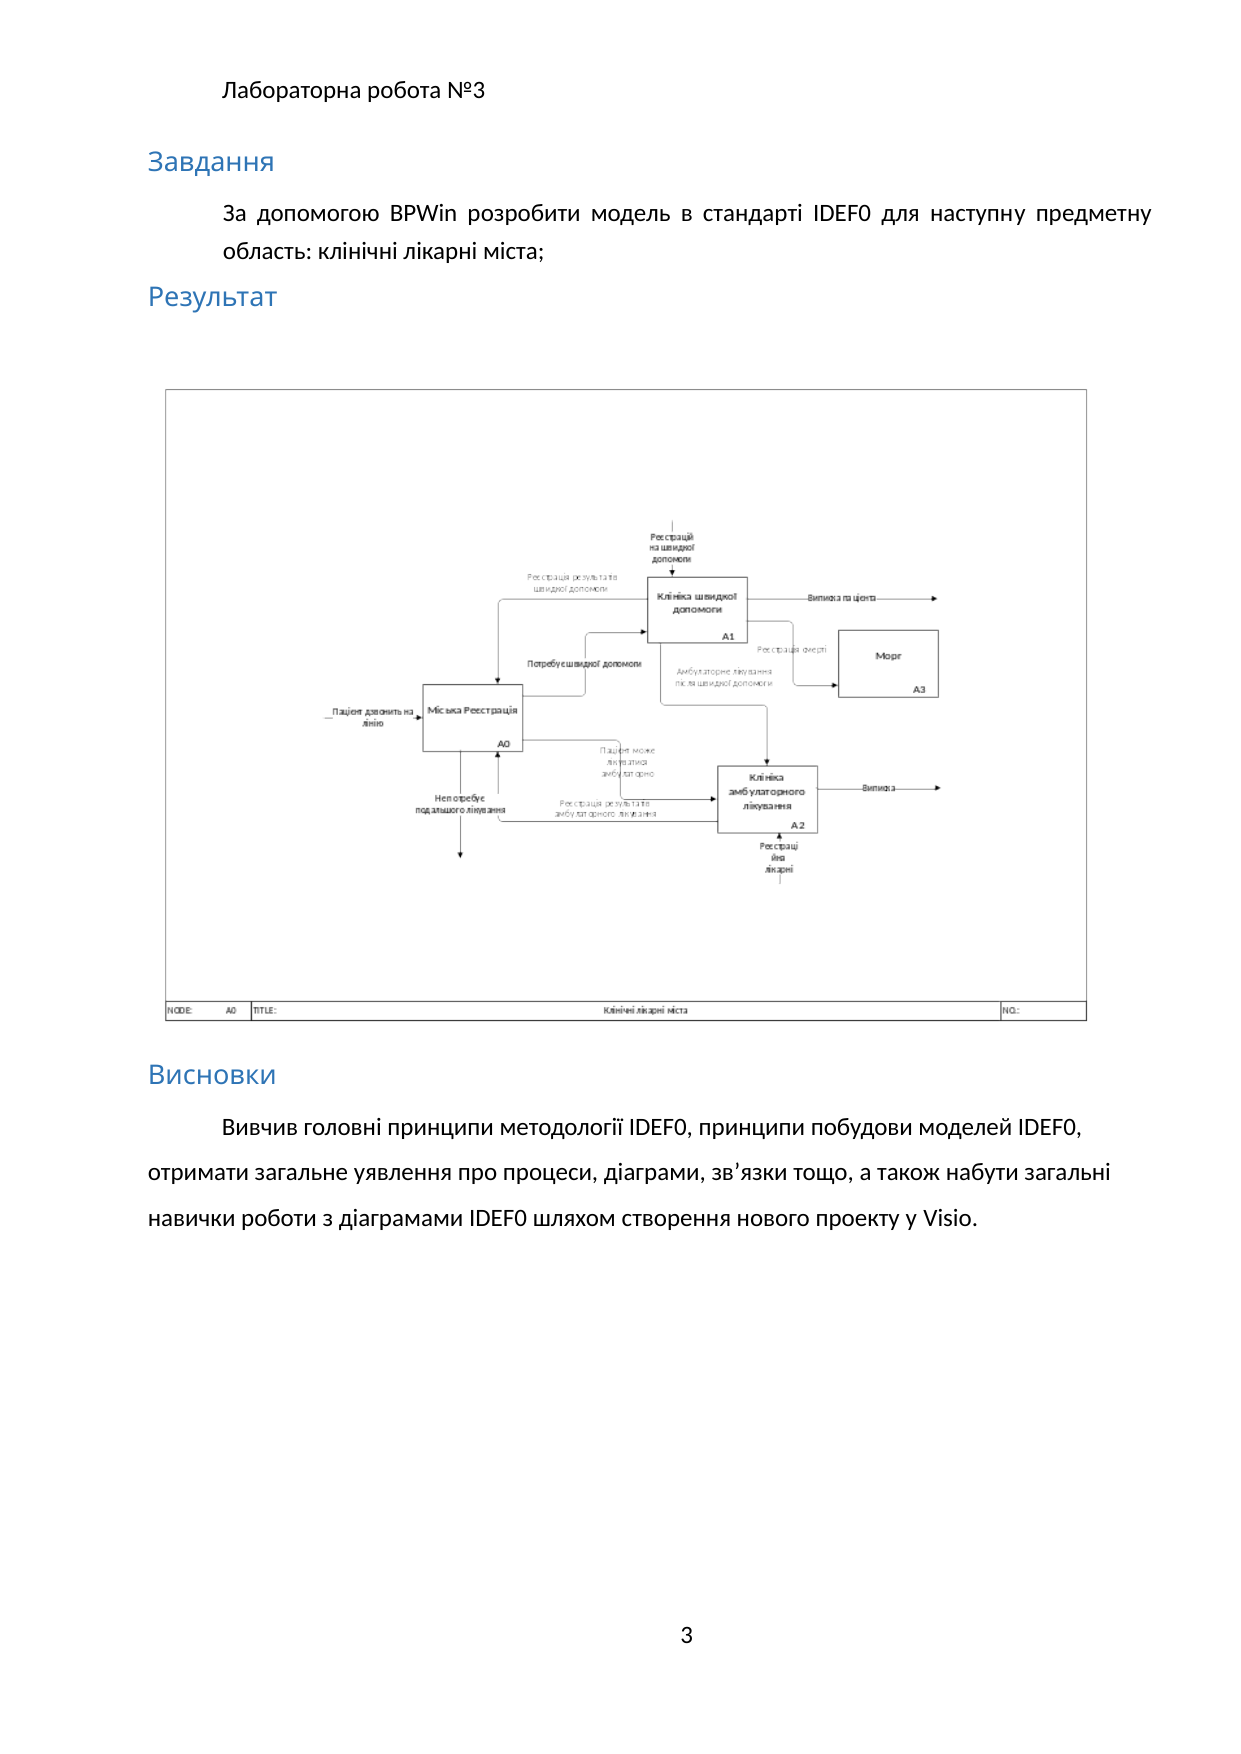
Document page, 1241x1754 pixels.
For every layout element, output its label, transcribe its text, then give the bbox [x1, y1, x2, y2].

subtitle Завдання [148, 142, 1152, 179]
subtitle Результат [148, 278, 1152, 315]
text Вивчив головні принципи методології IDEF0, принципи побудови моделей IDEF0, отримати загальне уявлення про процеси, діаграми, зв’язки тощо, а також набути загальні навички роботи з діаграмами IDEF0 шляхом створення нового проекту у Visio. [148, 1111, 1152, 1233]
subtitle Висновки [148, 371, 1152, 1092]
list За допомогою BPWin розробити модель в стандарті IDEF0 для наступну предметну область: клінічні лікарні міста; [223, 197, 1152, 266]
